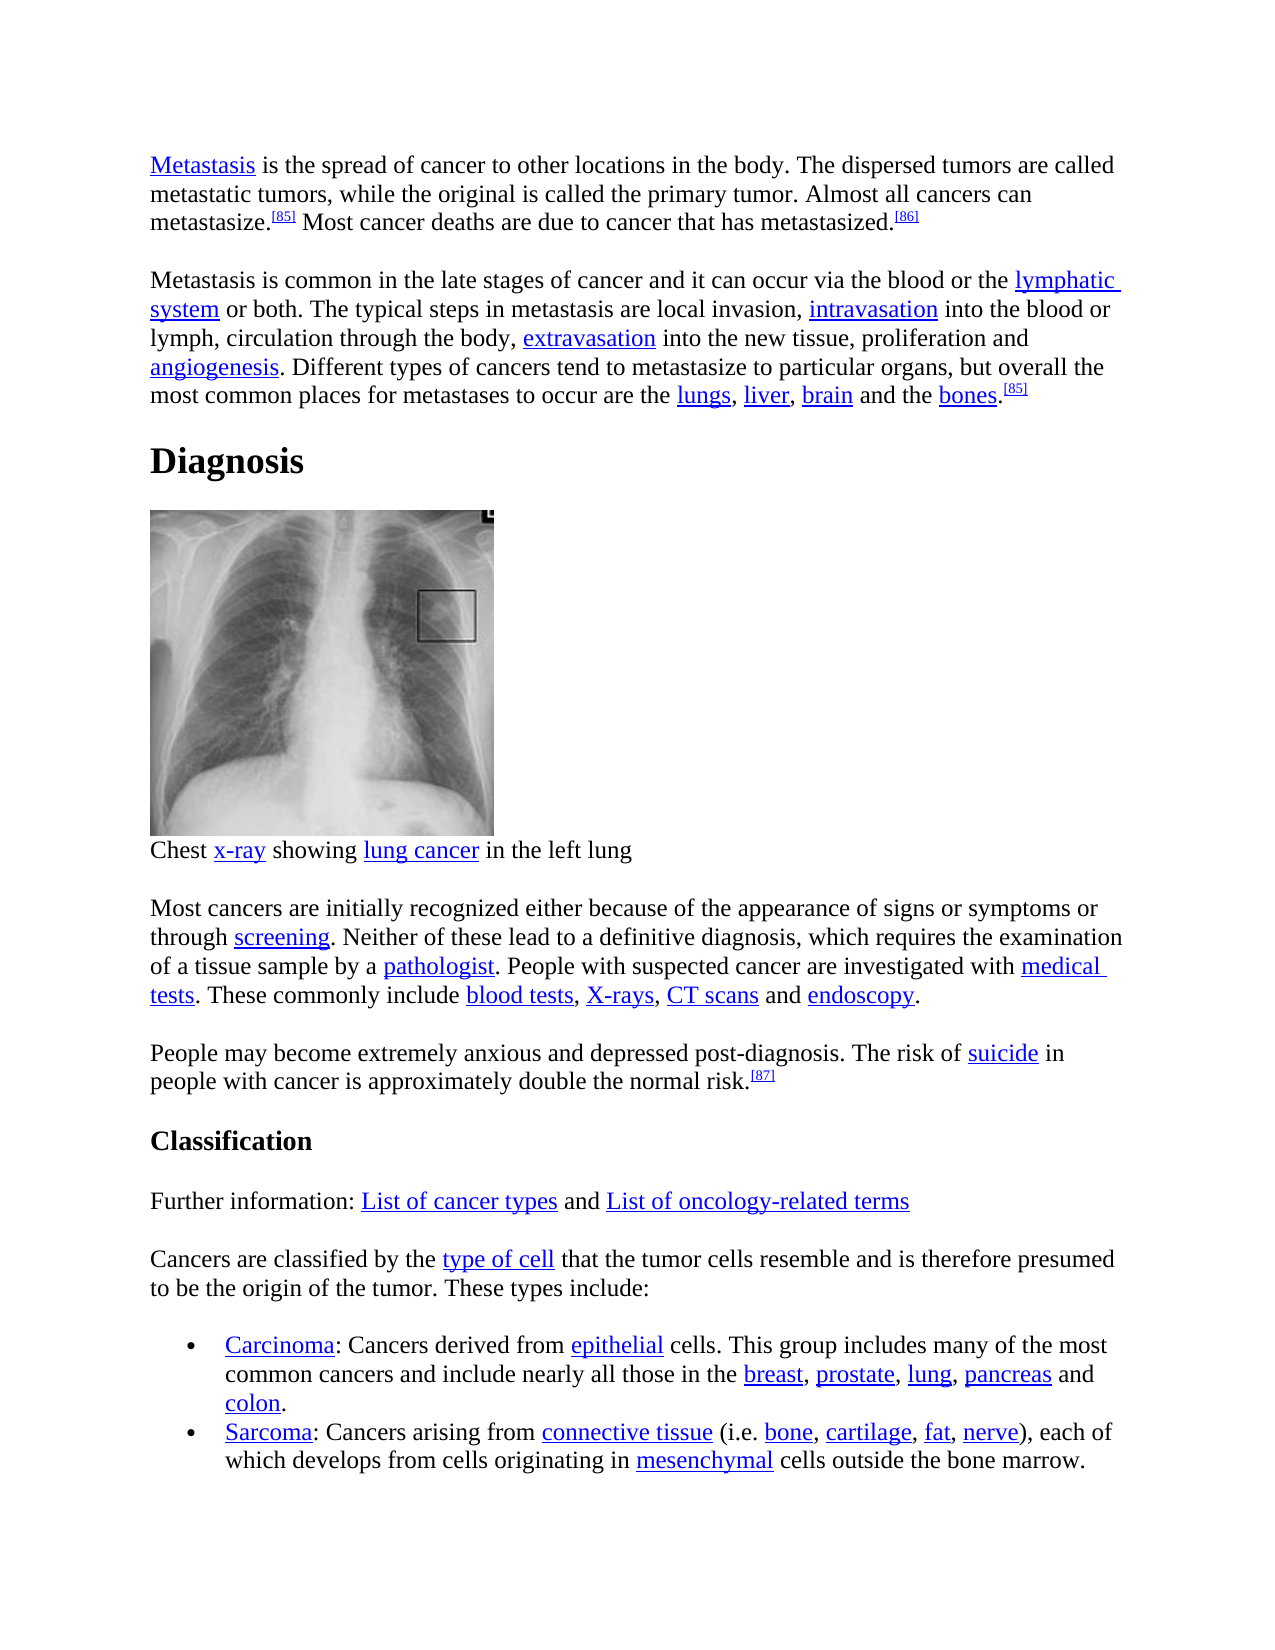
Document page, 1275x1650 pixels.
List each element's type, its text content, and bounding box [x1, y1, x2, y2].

list Carcinoma: Cancers derived from epithelial cells. This group includes many of the most common cancers and include nearly all those in the breast, prostate, lung, pancreas and colon. [187, 1331, 1125, 1417]
text Diagnosis [150, 438, 1125, 481]
picture [150, 510, 494, 836]
text Most cancers are initially recognized either because of the appearance of signs or symptoms or through screening. Neither of these lead to a definitive diagnosis, which requires the examination of a tissue sample by a pathologist. People with suspected cancer are investigated with medical tests. These commonly include blood tests, X-rays, CT scans and endoscopy. [150, 893, 1125, 1008]
list Sarcoma: Cancers arising from connective tissue (i.e. bone, cartilage, fat, nerve), each of which develops from cells originating in mesenchymal cells outside the bone marrow. [187, 1417, 1125, 1474]
text Chest x-ray showing lung cancer in the left lung [150, 836, 1125, 864]
text Cancers are classified by the type of cell that the tumor cells resemble and is therefore presumed to be the origin of the tumor. These types include: [150, 1244, 1125, 1301]
text Metastasis is the spread of cancer to other locations in the body. The dispersed tumors are called metastatic tumors, while the original is called the primary tumor. Almost all cancers can metastasize.[85] Most cancer deaths are due to cancer that has metastasized.[86] [150, 150, 1125, 236]
text Further information: List of cancer types and List of oncology-related terms [150, 1186, 1125, 1215]
text Metastasis is common in the late stages of cancer and it can occur via the blood or the lymphatic system or both. The typical steps in metastasis are local invasion, intravasation into the blood or lymph, circulation through the body, extravasation into the new tissue, proliferation and angiogenesis. Different types of cancers tend to metastasize to particular organs, but overall the most common places for metastases to occur are the lungs, liver, brain and the bones.[85] [150, 265, 1125, 409]
text People may become extremely anxious and depressed post-diagnosis. The risk of suicide in people with cancer is approximately double the normal risk.[87] [150, 1038, 1125, 1095]
text Classification [150, 1124, 1125, 1157]
